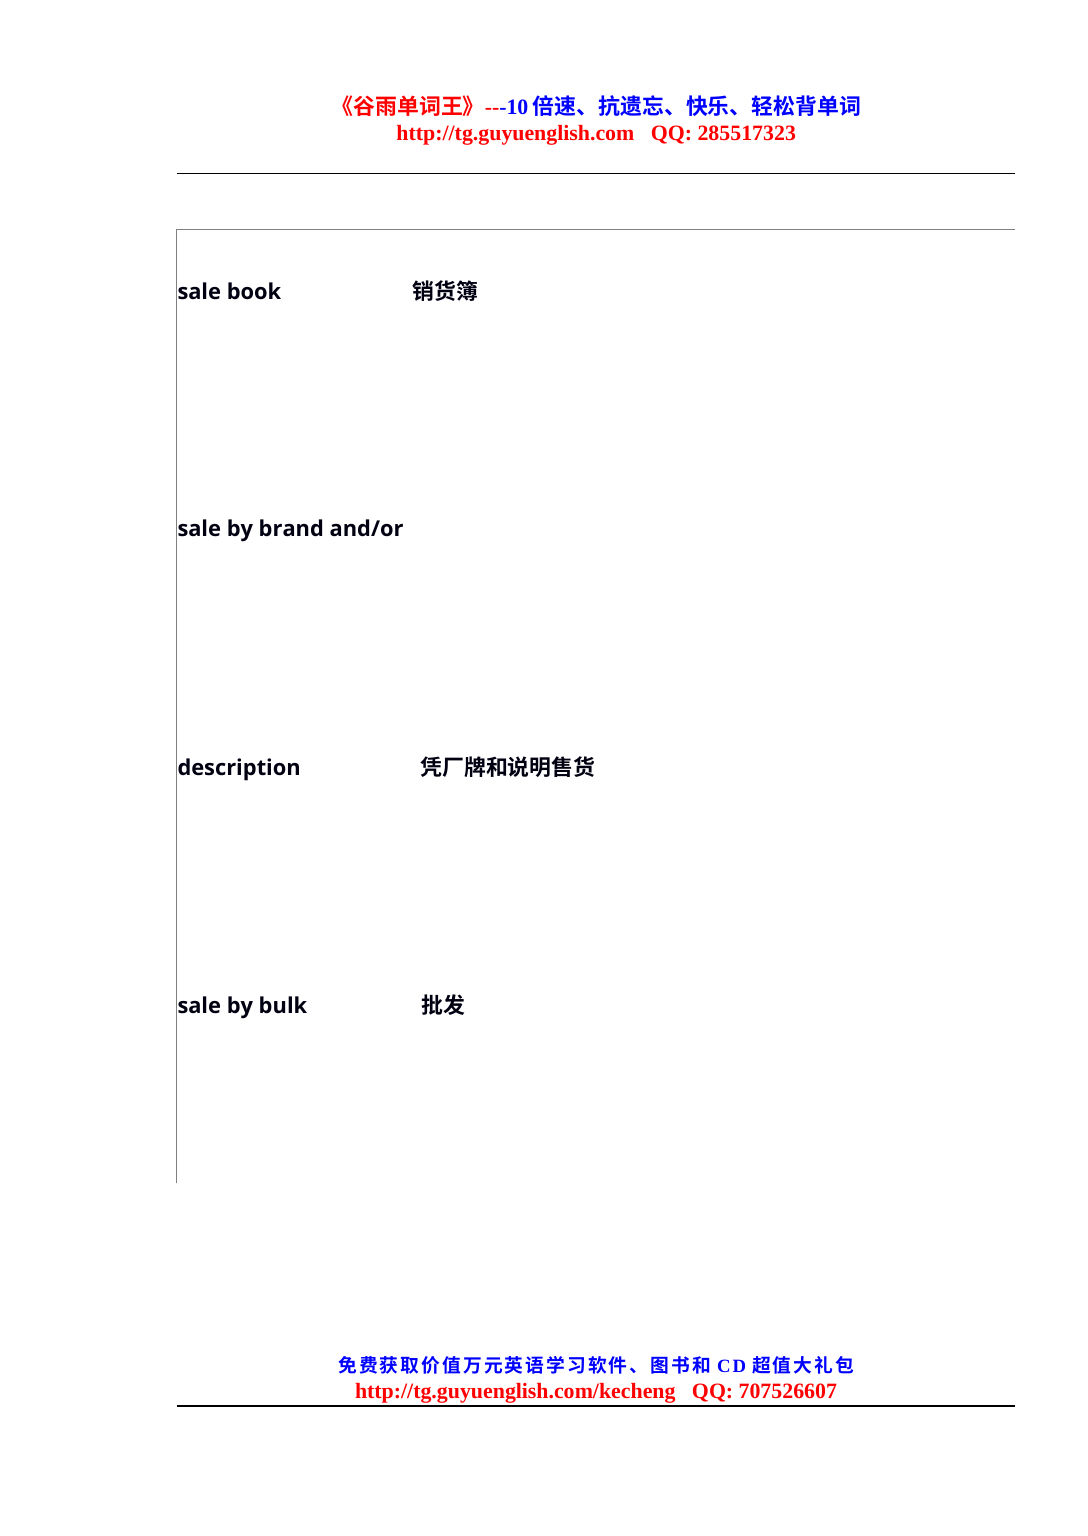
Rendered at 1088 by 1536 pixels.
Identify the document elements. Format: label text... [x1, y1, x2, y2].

text sale by bulk 批发 [177, 944, 1015, 1063]
text description 凭厂牌和说明售货 [177, 706, 1015, 825]
text sale by brand and/or [177, 468, 1015, 587]
text sale book 销货簿 [177, 230, 1015, 349]
